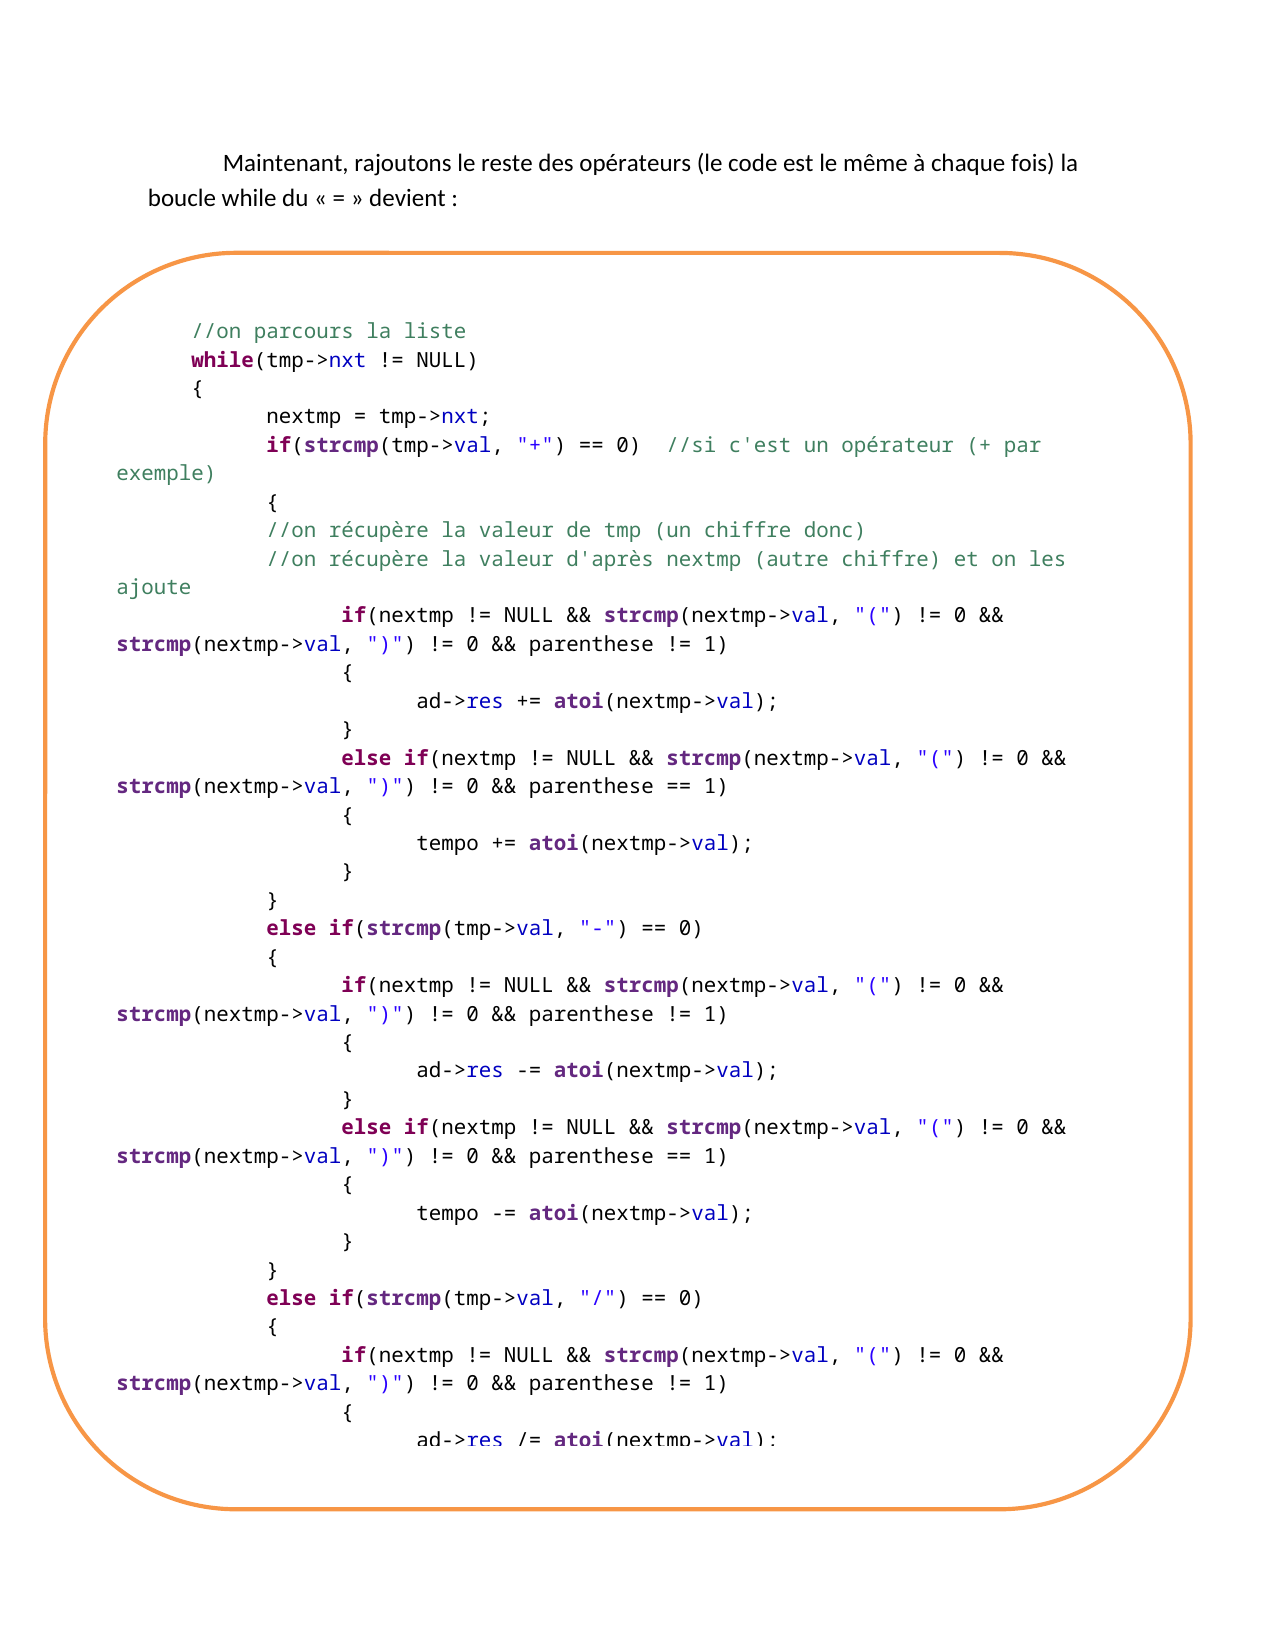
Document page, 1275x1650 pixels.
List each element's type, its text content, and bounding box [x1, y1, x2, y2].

text Maintenant, rajoutons le reste des opérateurs (le code est le même à chaque fois) la boucle while du « = » devient : [148, 148, 1127, 213]
